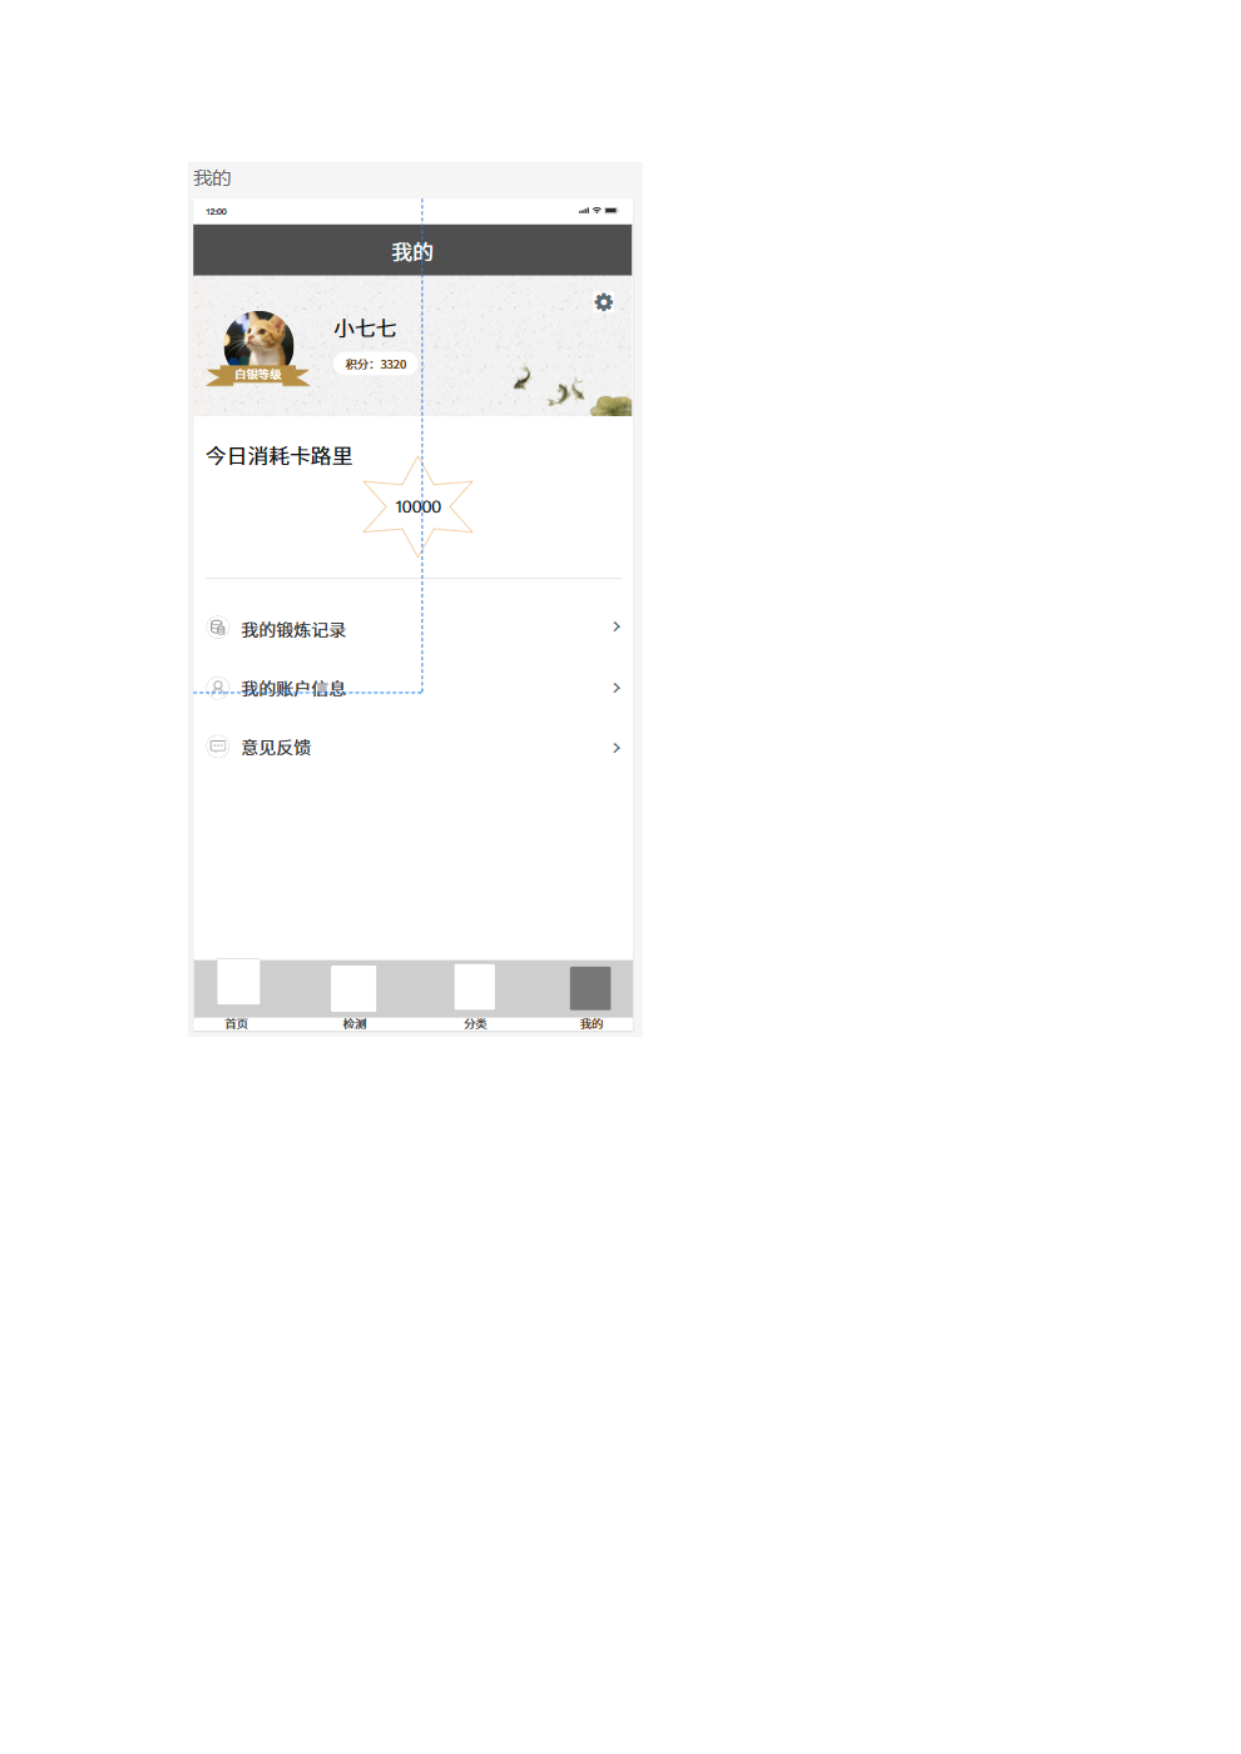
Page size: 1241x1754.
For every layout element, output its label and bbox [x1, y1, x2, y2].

picture [187, 162, 643, 1037]
